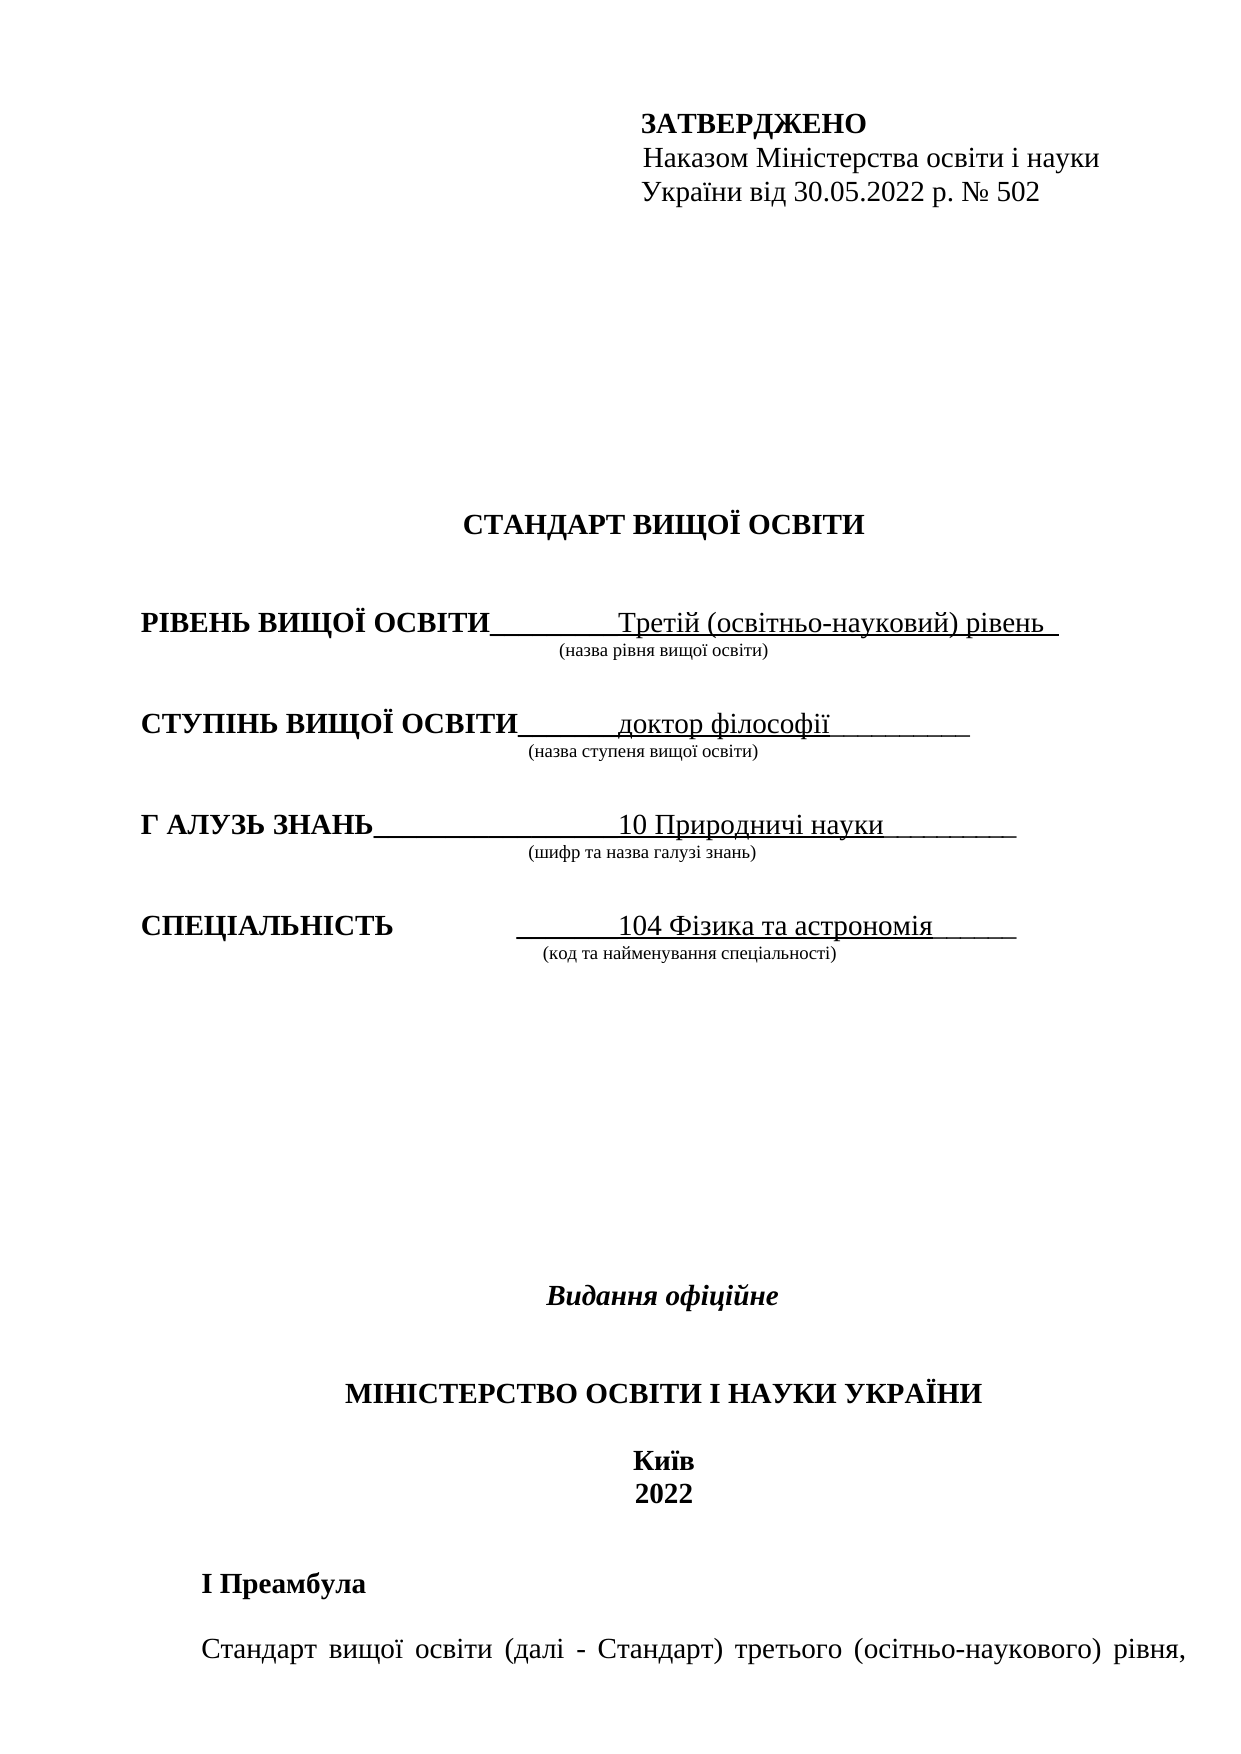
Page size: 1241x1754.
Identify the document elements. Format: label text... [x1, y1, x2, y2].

text МІНІСТЕРСТВО ОСВІТИ І НАУКИ УКРАЇНИ [141, 1376, 1187, 1409]
text (назва рівня вищої освіти) [141, 639, 1187, 660]
text 2022 [141, 1476, 1187, 1510]
text СТУПІНЬ ВИЩОЇ ОСВІТИ доктор філософії [141, 706, 1187, 740]
text Г АЛУЗЬ ЗНАНЬ 10 Природничі науки [141, 807, 1187, 841]
text Київ [141, 1443, 1187, 1476]
text (код та найменування спеціальності) [543, 942, 1187, 963]
text Наказом Міністерства освіти і науки України від 30.05.2022 р. № 502 [641, 140, 1187, 207]
text (назва ступеня вищої освіти) [528, 740, 1187, 761]
text Видання офіційне [141, 1278, 1187, 1311]
text І Преамбула [141, 1566, 1187, 1600]
text РІВЕНЬ ВИЩОЇ ОСВІТИ Третій (освітньо-науковий) рівень_ [141, 605, 1187, 639]
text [141, 1631, 1187, 1664]
text СПЕЦІАЛЬНІСТЬ 104 Фізика та астрономія [141, 908, 1187, 942]
text ЗАТВЕРДЖЕНО [641, 107, 1187, 140]
text СТАНДАРТ ВИЩОЇ ОСВІТИ [141, 507, 1187, 541]
text (шифр та назва галузі знань) [528, 841, 1187, 862]
